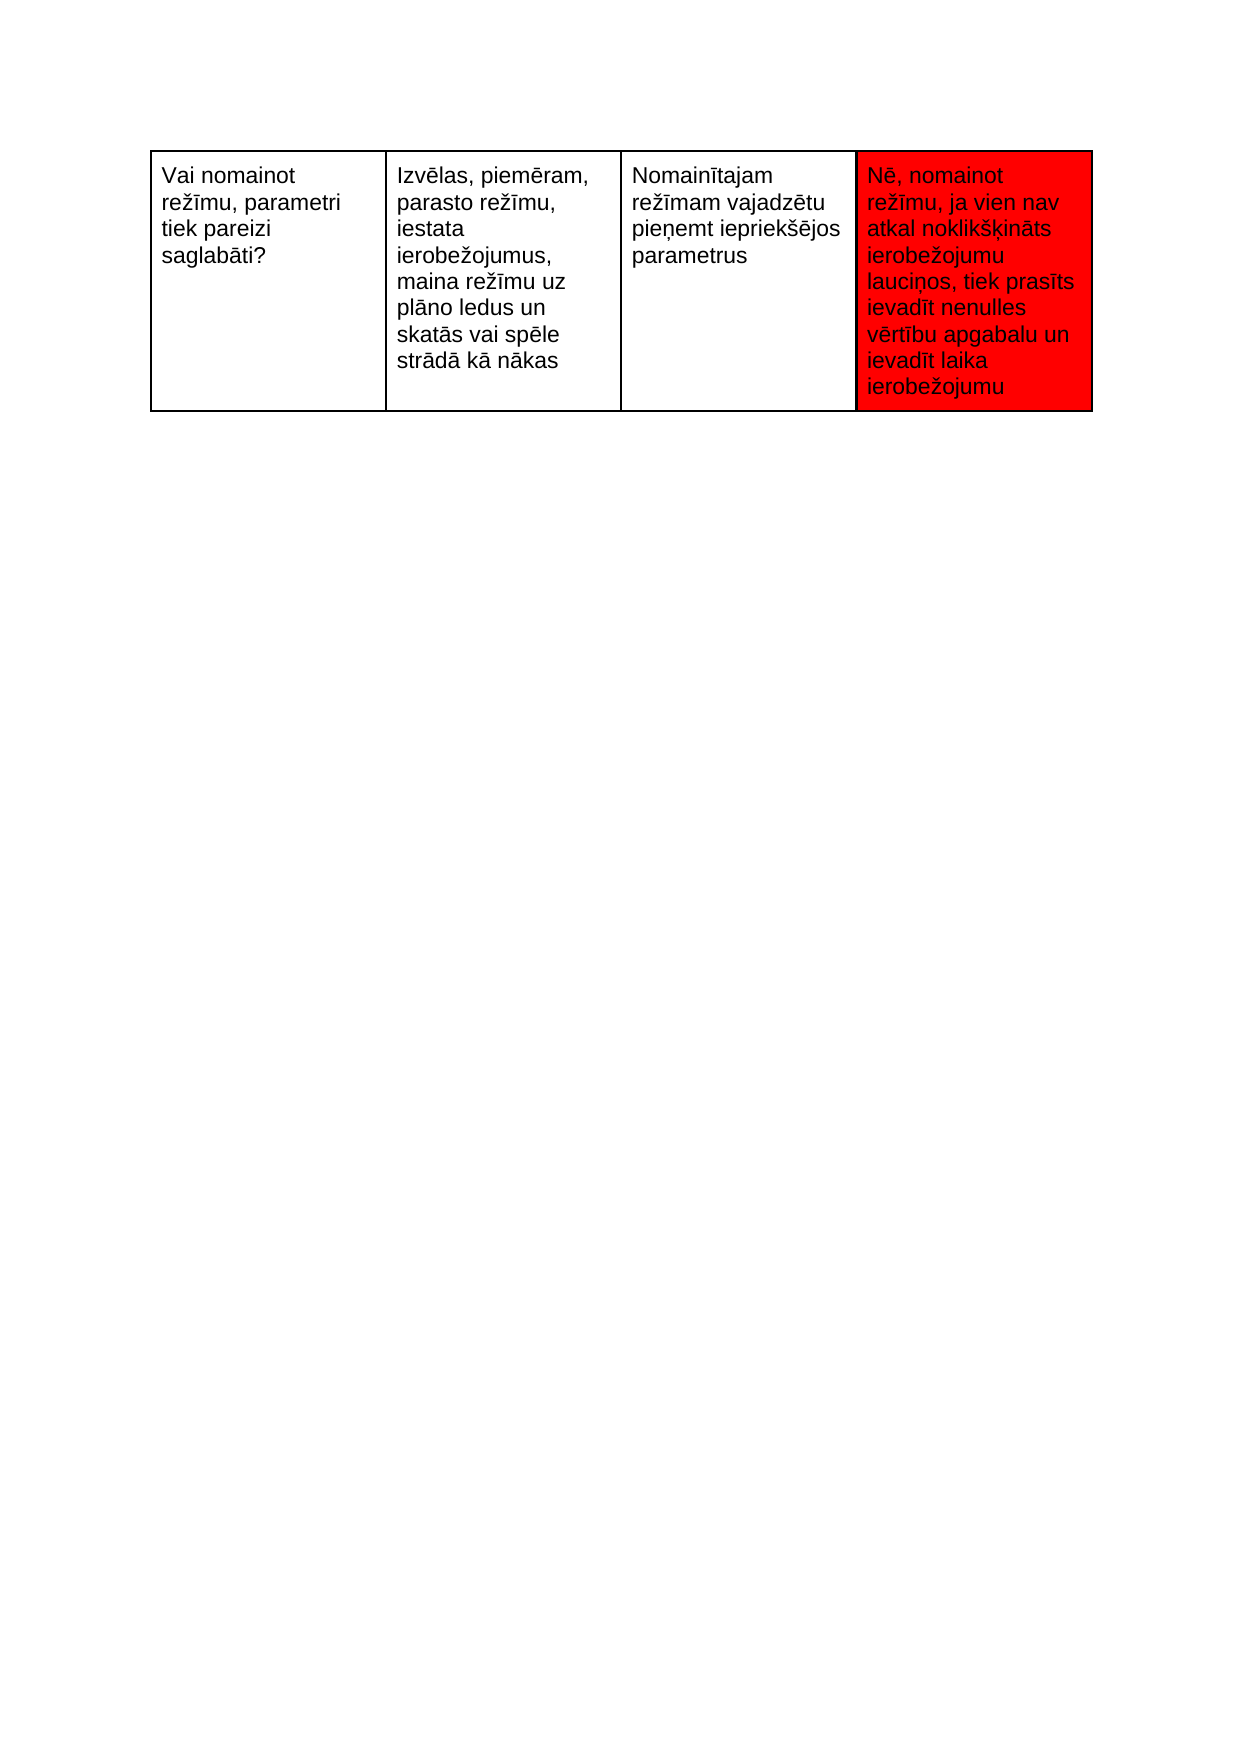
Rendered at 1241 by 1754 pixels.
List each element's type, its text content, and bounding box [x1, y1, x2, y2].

table_cell Nē, nomainot režīmu, ja vien nav atkal noklikšķināts ierobežojumu lauciņos, tiek prasīts ievadīt nenulles vērtību apgabalu un ievadīt laika ierobežojumu [858, 152, 1091, 410]
table_cell Izvēlas, piemēram, parasto režīmu, iestata ierobežojumus, maina režīmu uz plāno ledus un skatās vai spēle strādā kā nākas [387, 152, 620, 410]
table_cell Vai nomainot režīmu, parametri tiek pareizi saglabāti? [152, 152, 385, 410]
table_cell Nomainītajam režīmam vajadzētu pieņemt iepriekšējos parametrus [622, 152, 855, 410]
